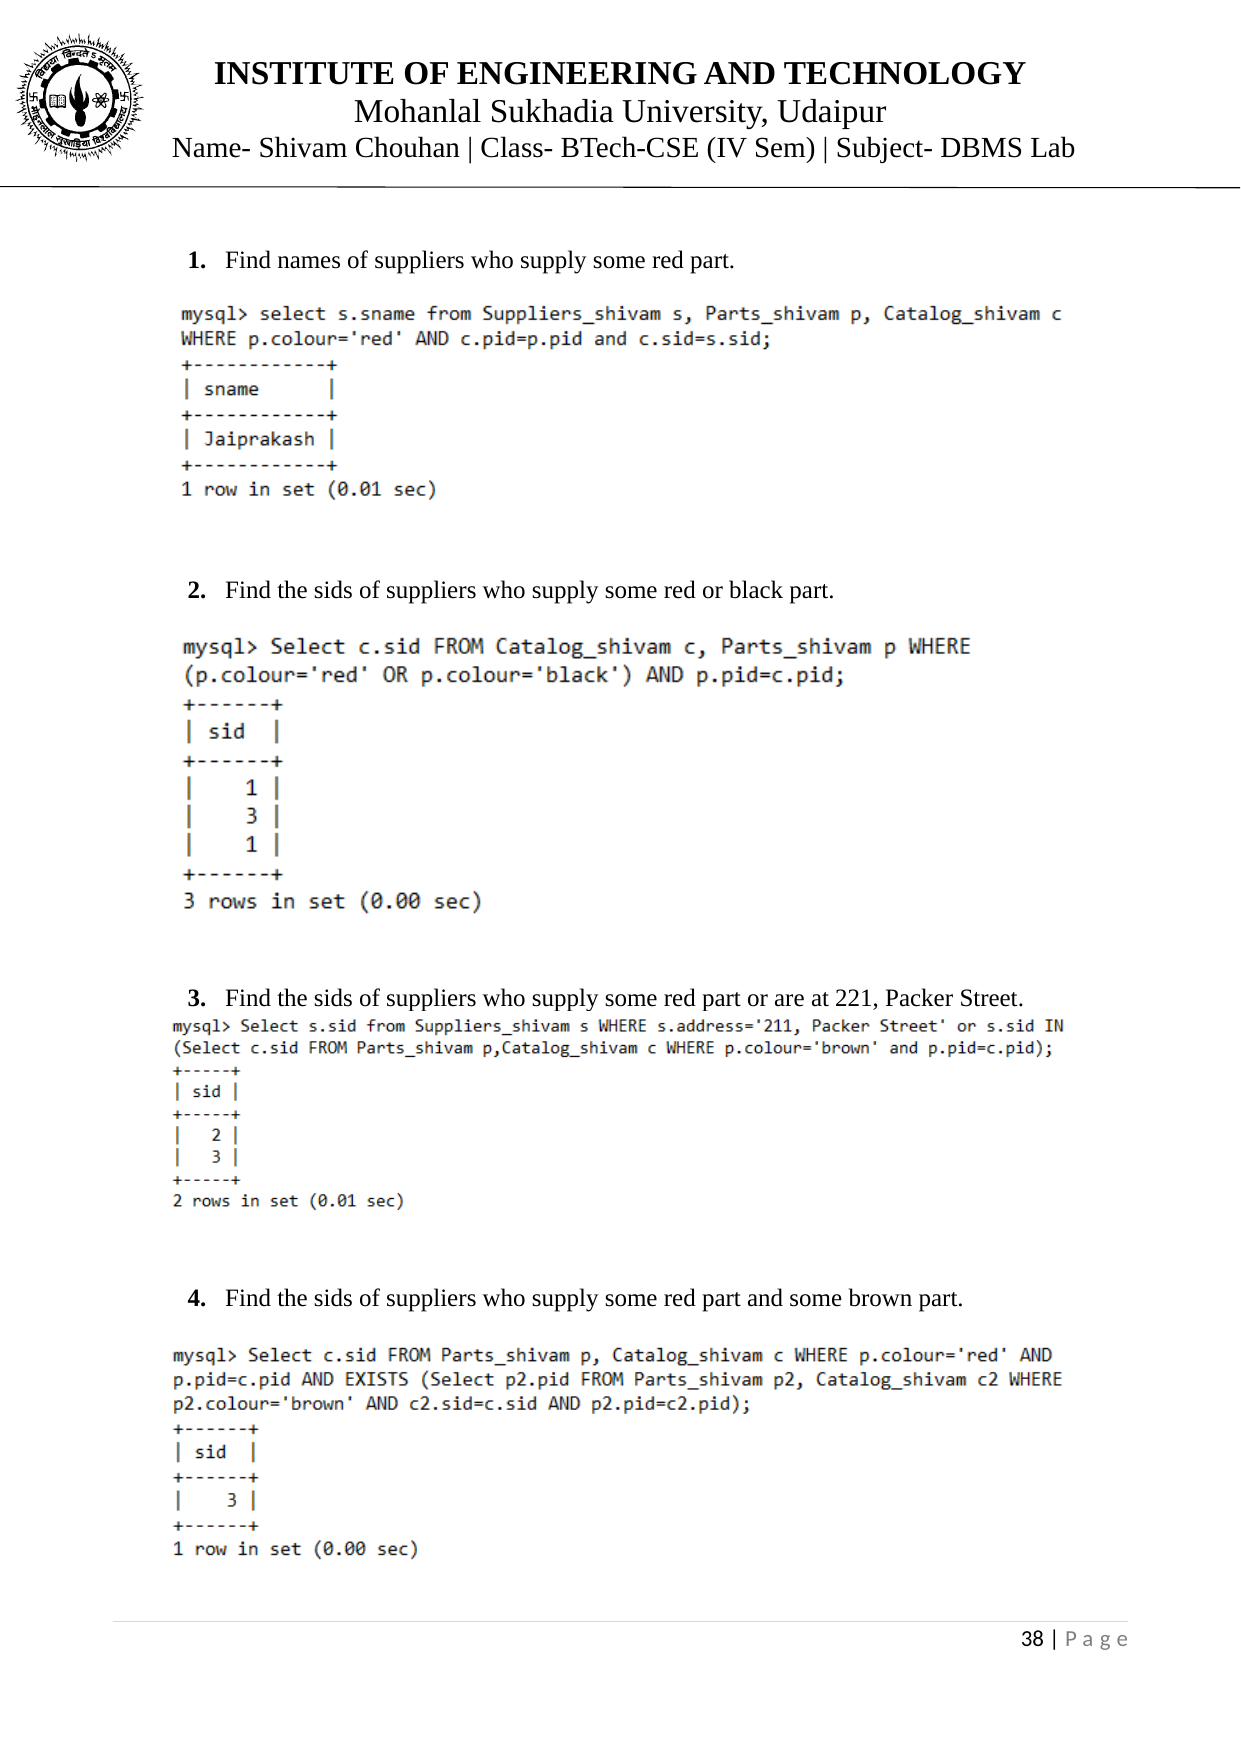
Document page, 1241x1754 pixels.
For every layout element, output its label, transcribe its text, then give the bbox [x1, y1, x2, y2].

picture [173, 302, 1068, 507]
list Find names of suppliers who supply some red part. [187, 245, 1128, 273]
picture [169, 632, 980, 915]
picture [161, 1340, 1079, 1566]
list Find the sids of suppliers who supply some red part and some brown part. [187, 1283, 1128, 1312]
list Find the sids of suppliers who supply some red or black part. [187, 575, 1128, 604]
picture [163, 1011, 1077, 1215]
list Find the sids of suppliers who supply some red part or are at 221, Packer Street. [187, 983, 1128, 1012]
